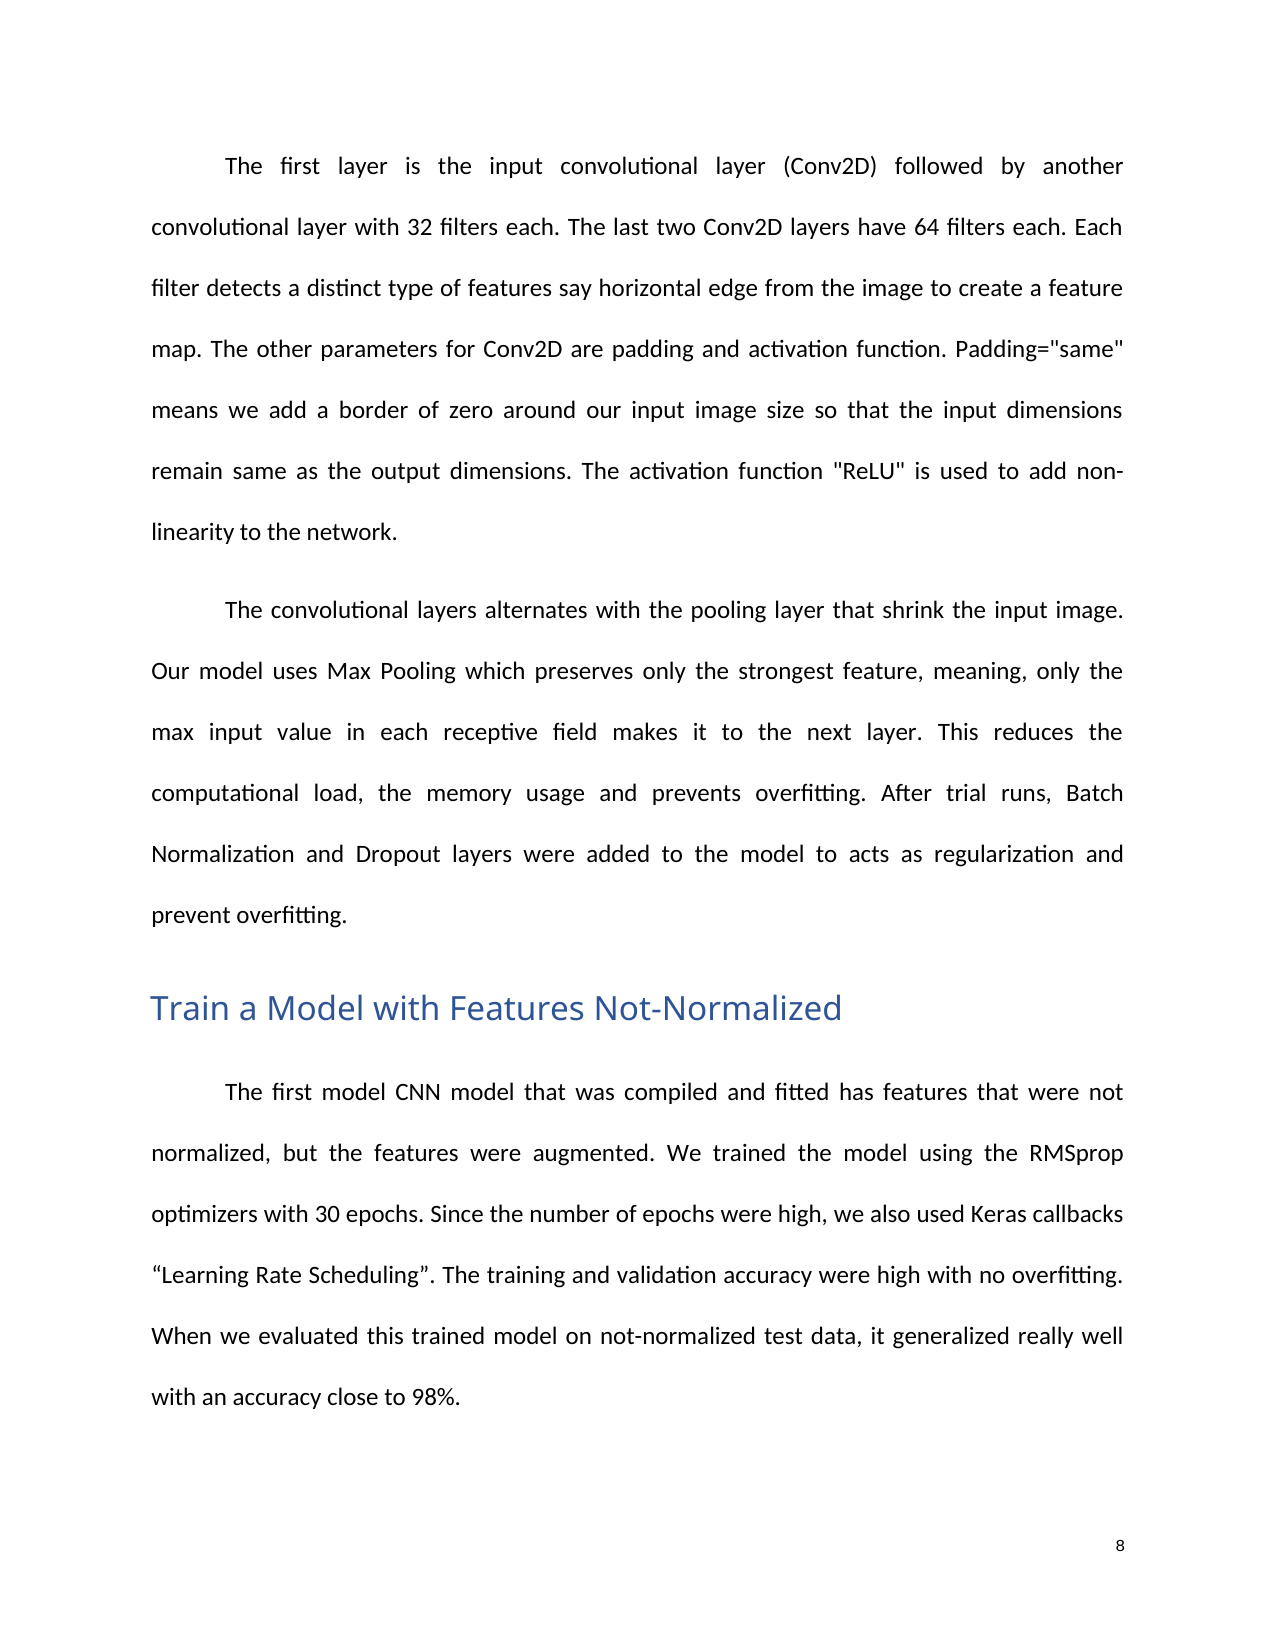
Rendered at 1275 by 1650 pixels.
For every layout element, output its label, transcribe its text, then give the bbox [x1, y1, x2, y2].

subtitle Train a Model with Features Not-Normalized [150, 985, 1125, 1031]
text The first layer is the input convolutional layer (Conv2D) followed by another convolutional layer with 32 filters each. The last two Conv2D layers have 64 filters each. Each filter detects a distinct type of features say horizontal edge from the image to create a feature map. The other parameters for Conv2D are padding and activation function. Padding="same" means we add a border of zero around our input image size so that the input dimensions remain same as the output dimensions. The activation function "ReLU" is used to add non-linearity to the network. [151, 150, 1125, 547]
text The convolutional layers alternates with the pooling layer that shrink the input image. Our model uses Max Pooling which preserves only the strongest feature, meaning, only the max input value in each receptive field makes it to the next layer. This reduces the computational load, the memory usage and prevents overfitting. After trial runs, Batch Normalization and Dropout layers were added to the model to acts as regularization and prevent overfitting. [151, 594, 1125, 930]
text The first model CNN model that was compiled and fitted has features that were not normalized, but the features were augmented. We trained the model using the RMSprop optimizers with 30 epochs. Since the number of epochs were high, we also used Keras callbacks “Learning Rate Scheduling”. The training and validation accuracy were high with no overfitting. When we evaluated this trained model on not-normalized test data, it generalized really well with an accuracy close to 98%. [150, 1076, 1125, 1412]
